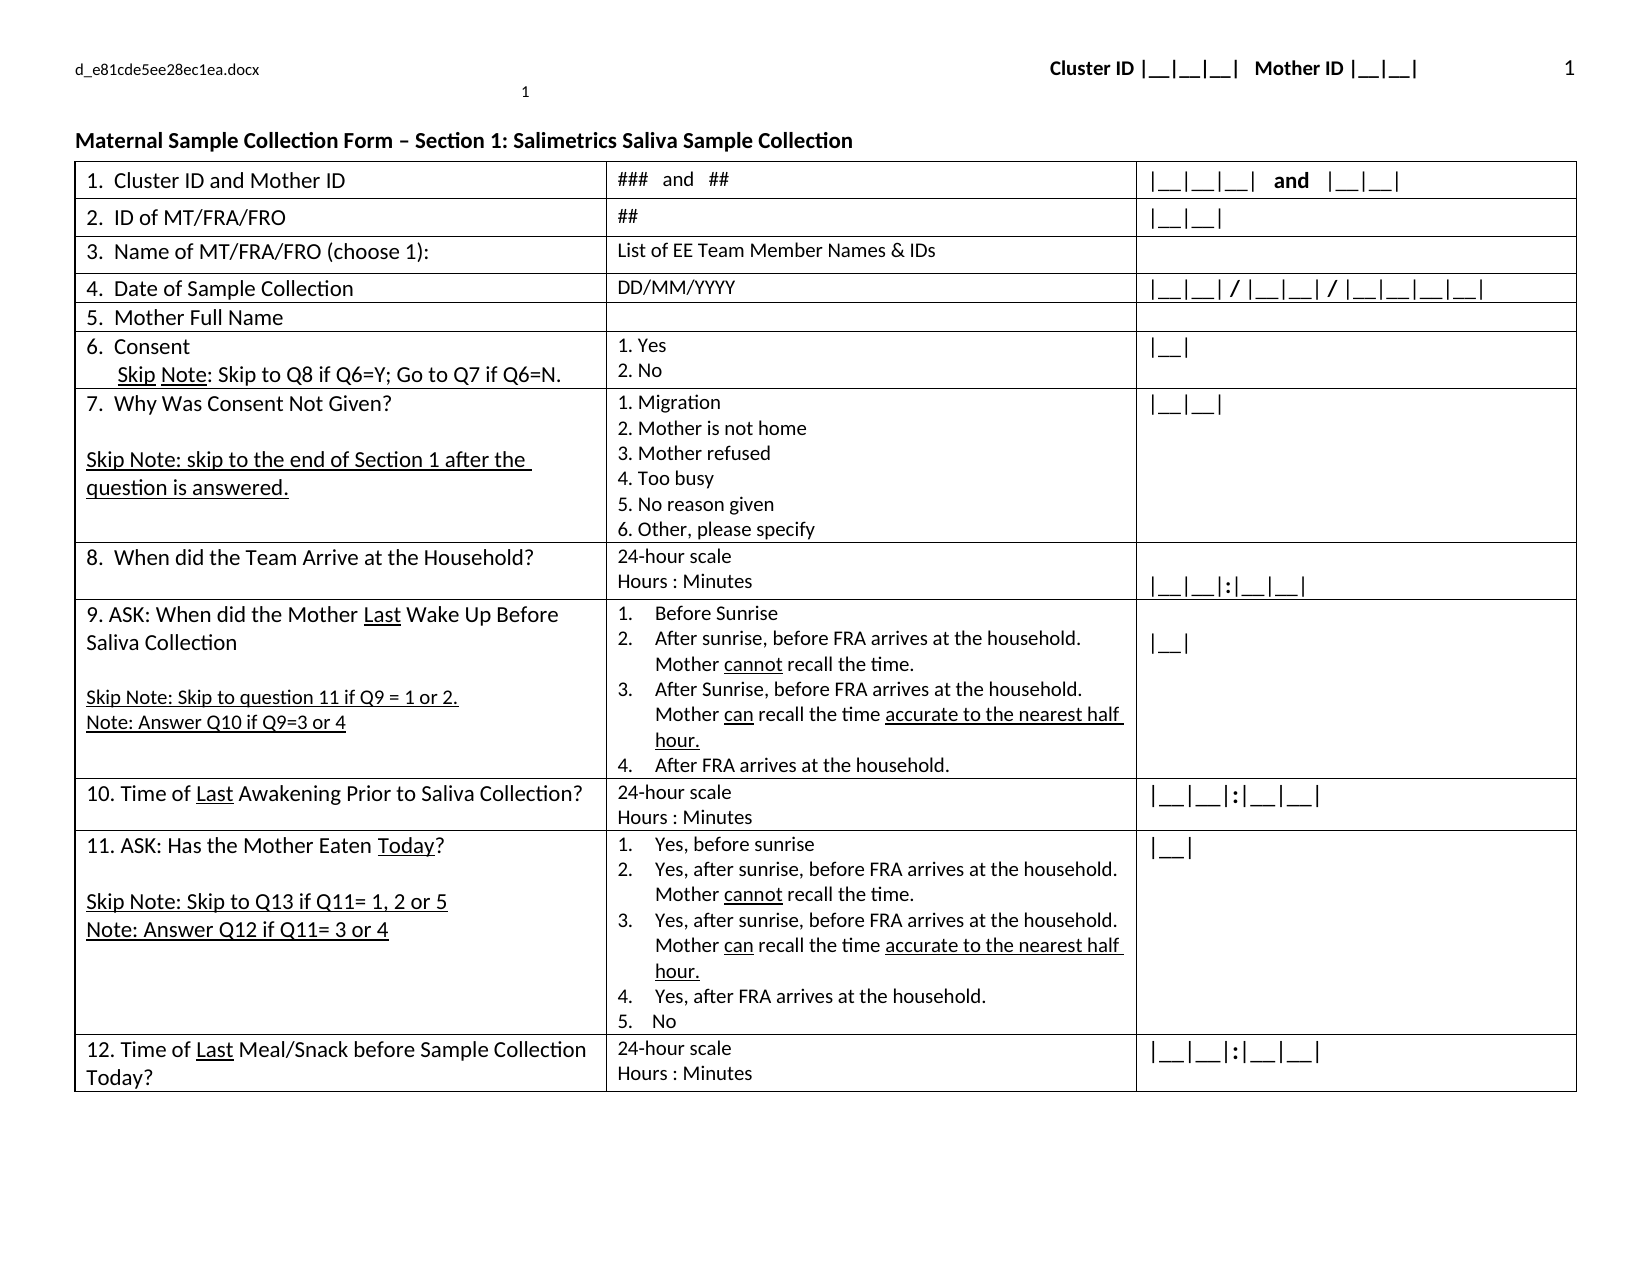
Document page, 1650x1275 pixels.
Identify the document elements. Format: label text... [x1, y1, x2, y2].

table_cell |__| [1137, 831, 1576, 1034]
table_cell |__| [1137, 332, 1576, 388]
table_header |__|__|__| and |__|__| [1137, 162, 1576, 198]
table_cell 24-hour scale Hours : Minutes [607, 543, 1136, 599]
table_cell ## [607, 199, 1136, 236]
table_cell |__|__| [1137, 199, 1576, 236]
table_cell Before Sunrise After sunrise, before FRA arrives at the household. Mother cannot recall the time. After Sunrise, before FRA arrives at the household. Mother can recall the time accurate to the nearest half hour. After FRA arrives at the household. [607, 600, 1136, 778]
table_cell |__| [1137, 600, 1576, 778]
table_cell 12. Time of Last Meal/Snack before Sample Collection Today? [76, 1035, 606, 1091]
table_cell |__|__|:|__|__| [1137, 779, 1576, 830]
table_header 1. Cluster ID and Mother ID [76, 162, 606, 198]
table_cell 1. Yes 2. No [607, 332, 1136, 388]
table_cell 2. ID of MT/FRA/FRO [76, 199, 606, 236]
table_cell |__|__| / |__|__| / |__|__|__|__| [1137, 274, 1576, 302]
table_cell 10. Time of Last Awakening Prior to Saliva Collection? [76, 779, 606, 830]
table_cell List of EE Team Member Names & IDs [607, 237, 1136, 273]
table_cell 7. Why Was Consent Not Given? Skip Note: skip to the end of Section 1 after the question is answered. [76, 389, 606, 542]
table_cell |__|__| [1137, 389, 1576, 542]
table_cell |__|__|:|__|__| [1137, 543, 1576, 599]
table_cell 24-hour scale Hours : Minutes [607, 1035, 1136, 1091]
table_cell 11. ASK: Has the Mother Eaten Today? Skip Note: Skip to Q13 if Q11= 1, 2 or 5 Note: Answer Q12 if Q11= 3 or 4 [76, 831, 606, 1034]
table_cell [607, 303, 1136, 331]
table_cell 9. ASK: When did the Mother Last Wake Up Before Saliva Collection Skip Note: Skip to question 11 if Q9 = 1 or 2. Note: Answer Q10 if Q9=3 or 4 [76, 600, 606, 778]
subtitle Maternal Sample Collection Form – Section 1: Salimetrics Saliva Sample Collection [75, 127, 1575, 155]
table_cell 8. When did the Team Arrive at the Household? [76, 543, 606, 599]
table_cell 24-hour scale Hours : Minutes [607, 779, 1136, 830]
table_cell 3. Name of MT/FRA/FRO (choose 1): [76, 237, 606, 273]
table_cell [1137, 237, 1576, 273]
table_header ### and ## [607, 162, 1136, 198]
table_cell Yes, before sunrise Yes, after sunrise, before FRA arrives at the household. Mother cannot recall the time. Yes, after sunrise, before FRA arrives at the household. Mother can recall the time accurate to the nearest half hour. Yes, after FRA arrives at the household. 5. No [607, 831, 1136, 1034]
table_cell 4. Date of Sample Collection [76, 274, 606, 302]
table_cell DD/MM/YYYY [607, 274, 1136, 302]
table_cell 6. Consent Skip Note: Skip to Q8 if Q6=Y; Go to Q7 if Q6=N. [76, 332, 606, 388]
table_cell [1137, 303, 1576, 331]
table_cell 5. Mother Full Name [76, 303, 606, 331]
table_cell 1. Migration 2. Mother is not home 3. Mother refused 4. Too busy 5. No reason given 6. Other, please specify [607, 389, 1136, 542]
table_cell |__|__|:|__|__| [1137, 1035, 1576, 1091]
